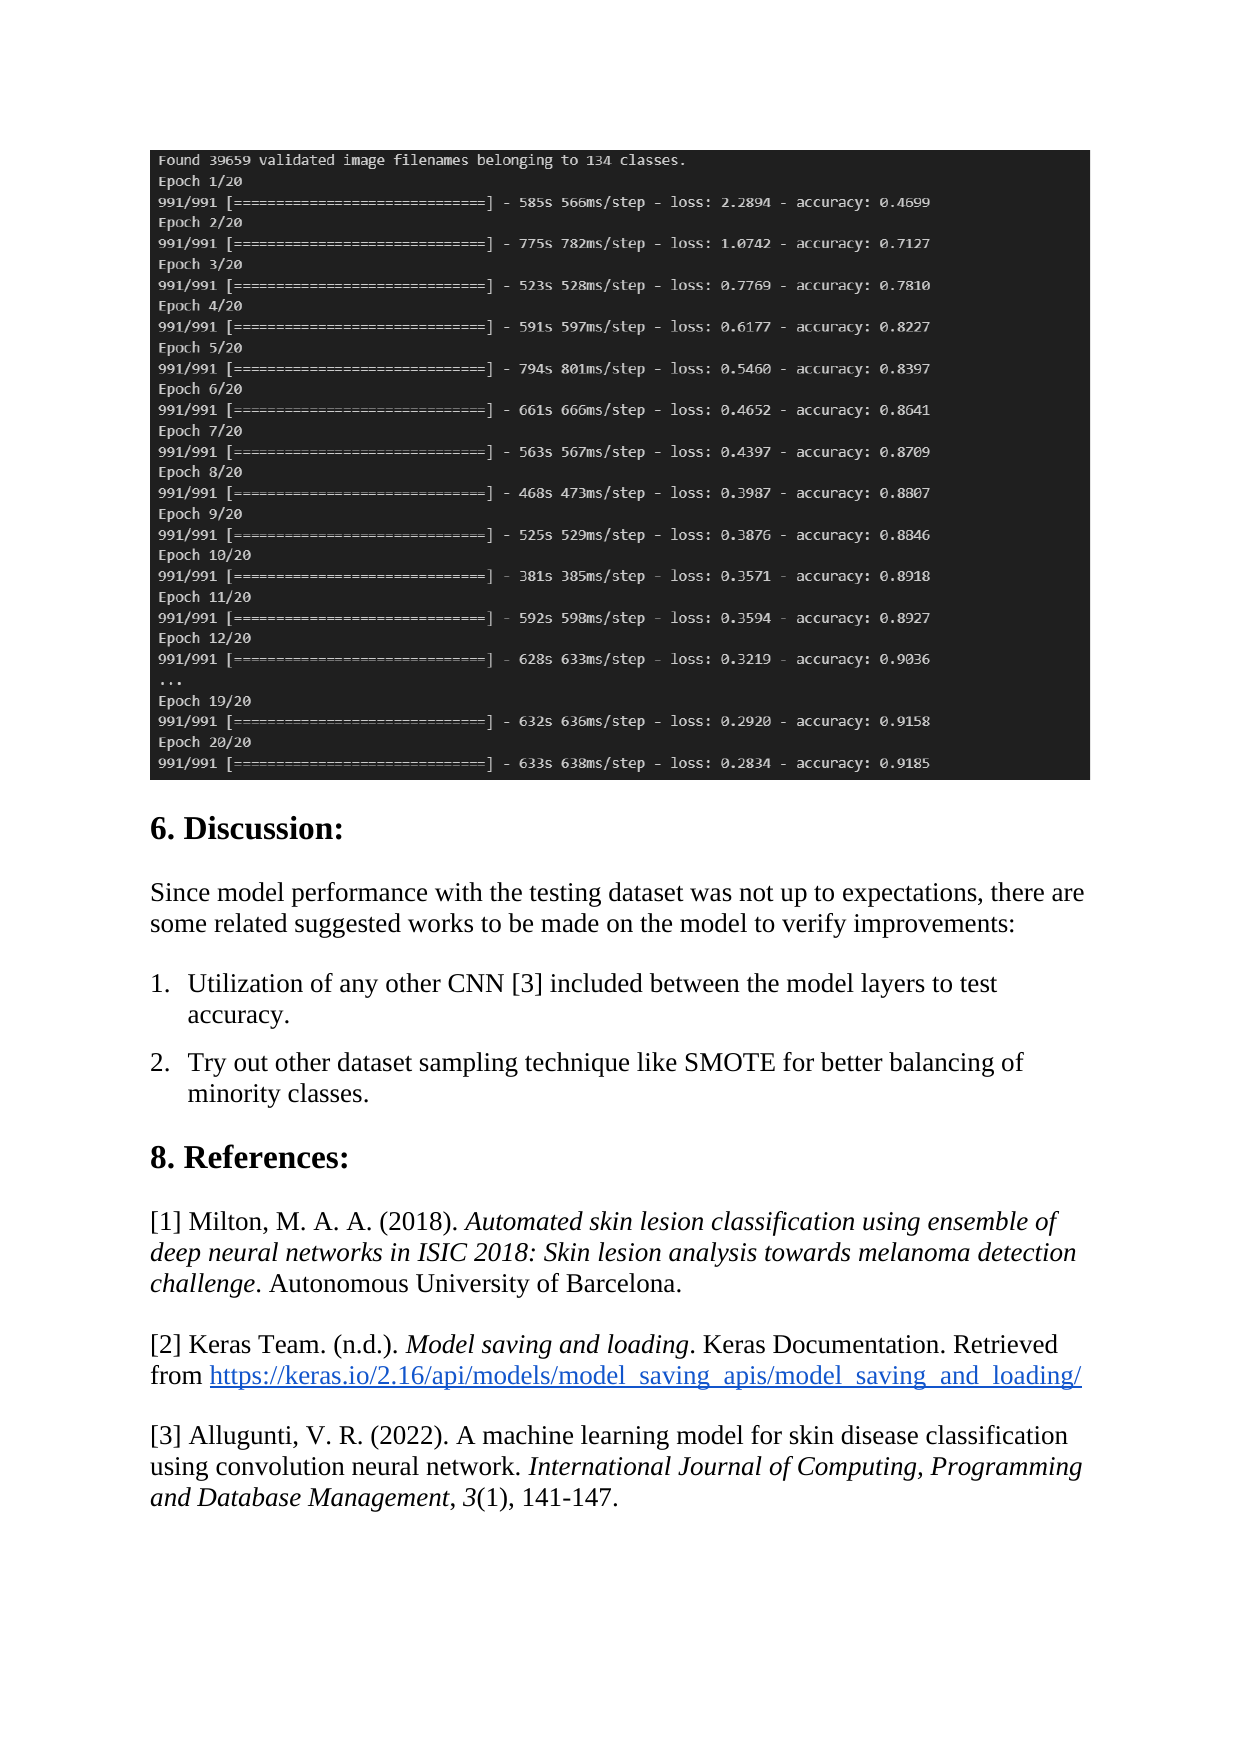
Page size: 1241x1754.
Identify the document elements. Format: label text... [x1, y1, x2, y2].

text 8. References: [150, 1138, 1090, 1176]
text Since model performance with the testing dataset was not up to expectations, there are some related suggested works to be made on the model to verify improvements: [150, 876, 1090, 938]
text [3] Allugunti, V. R. (2022). A machine learning model for skin disease classification using convolution neural network. International Journal of Computing, Programming and Database Management, 3(1), 141-147. [150, 1419, 1090, 1513]
text [2] Keras Team. (n.d.). Model saving and loading. Keras Documentation. Retrieved from https://keras.io/2.16/api/models/model_saving_apis/model_saving_and_loading/ [150, 1328, 1090, 1390]
picture [150, 150, 1091, 780]
list Utilization of any other CNN [3] included between the model layers to test accuracy. [150, 967, 1090, 1029]
text 6. Discussion: [150, 808, 1090, 847]
text [1] Milton, M. A. A. (2018). Automated skin lesion classification using ensemble of deep neural networks in ISIC 2018: Skin lesion analysis towards melanoma detection challenge. Autonomous University of Barcelona. [150, 1205, 1090, 1299]
list Try out other dataset sampling technique like SMOTE for better balancing of minority classes. [150, 1046, 1090, 1108]
